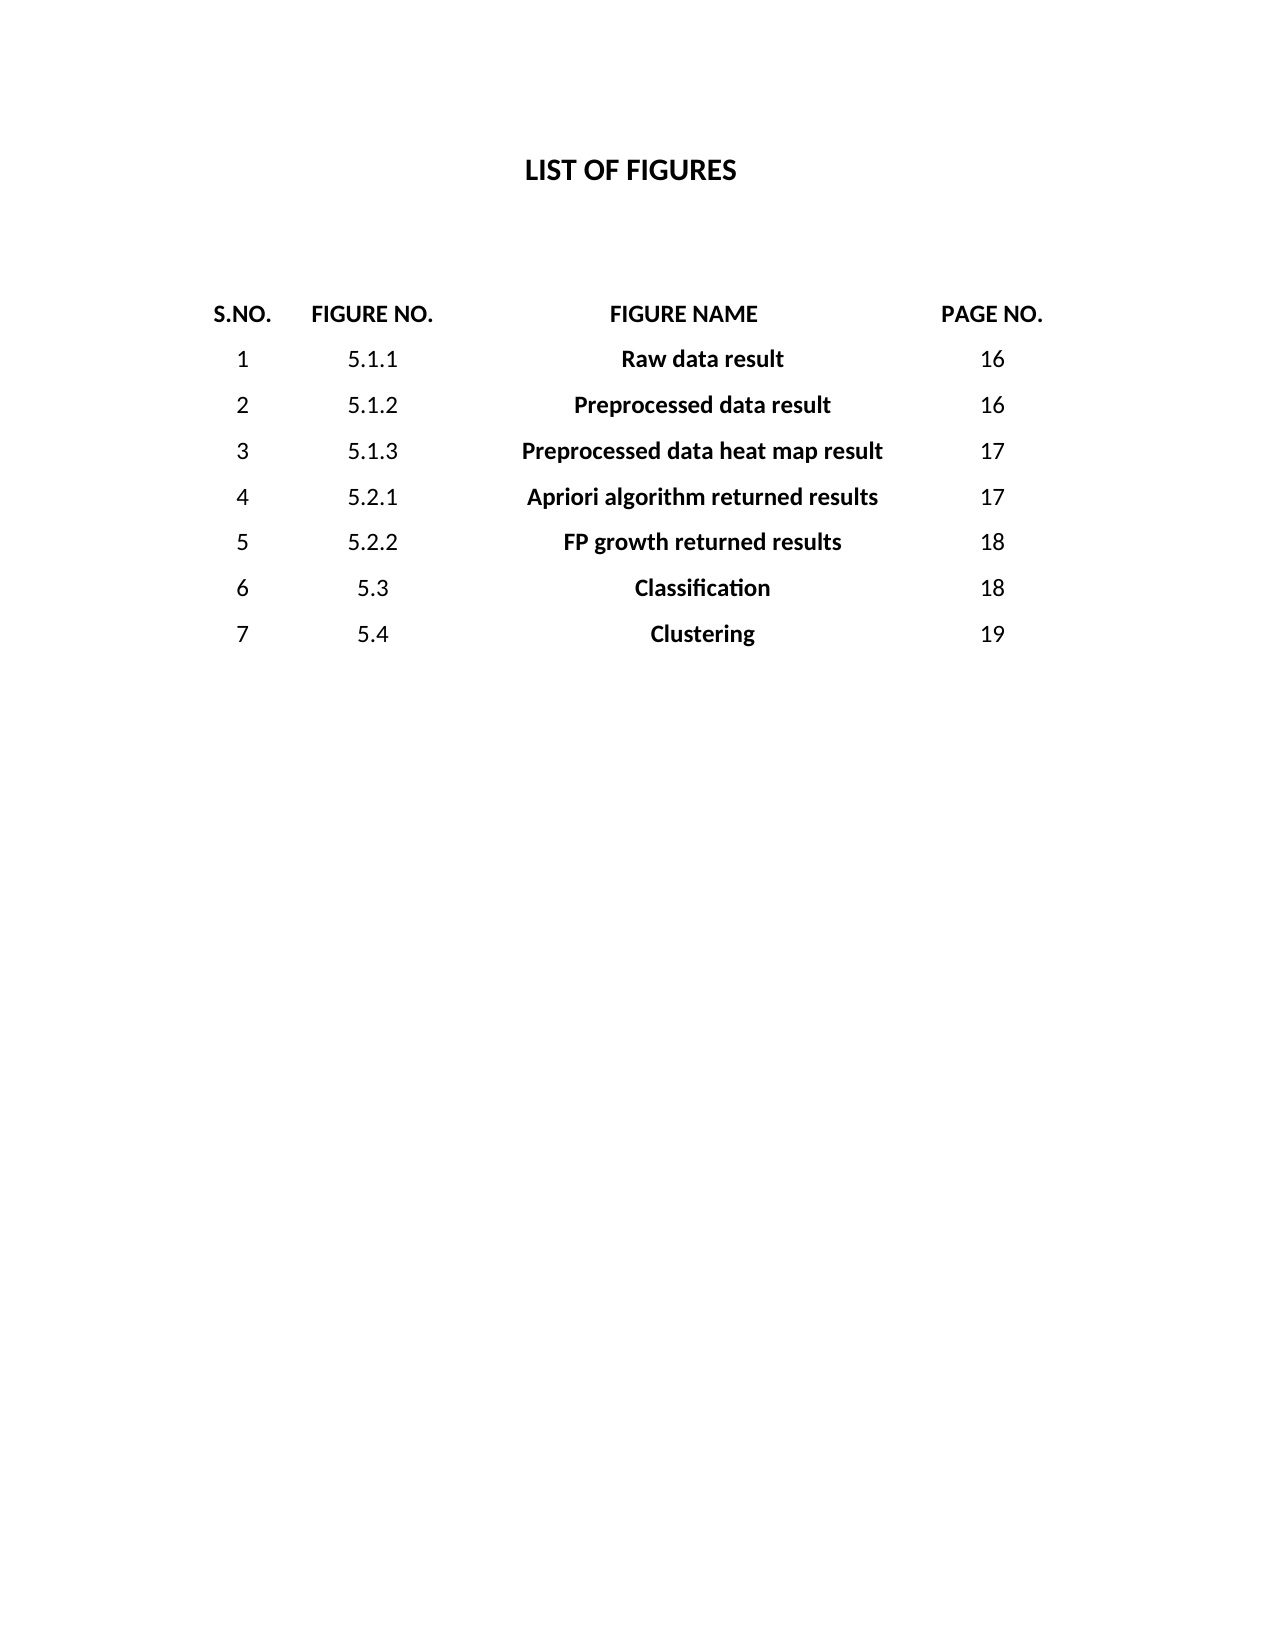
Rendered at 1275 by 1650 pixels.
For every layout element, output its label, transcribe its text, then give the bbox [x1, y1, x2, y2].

table_cell Raw data result Preprocessed data result Preprocessed data heat map result Apriori algorithm returned results FP growth returned results Classification Clustering [459, 344, 907, 746]
table_header PAGE NO. [907, 299, 1076, 343]
table_header FIGURE NAME [459, 299, 907, 343]
text LIST OF FIGURES [450, 150, 1127, 188]
table_header FIGURE NO. [284, 299, 459, 343]
table_header S.NO. [199, 299, 284, 343]
table_cell 16 16 17 17 18 18 19 [907, 344, 1076, 746]
table_cell 1 2 3 4 5 6 7 [199, 344, 284, 746]
table_cell 5.1.1 5.1.2 5.1.3 5.2.1 5.2.2 5.3 5.4 [284, 344, 459, 746]
